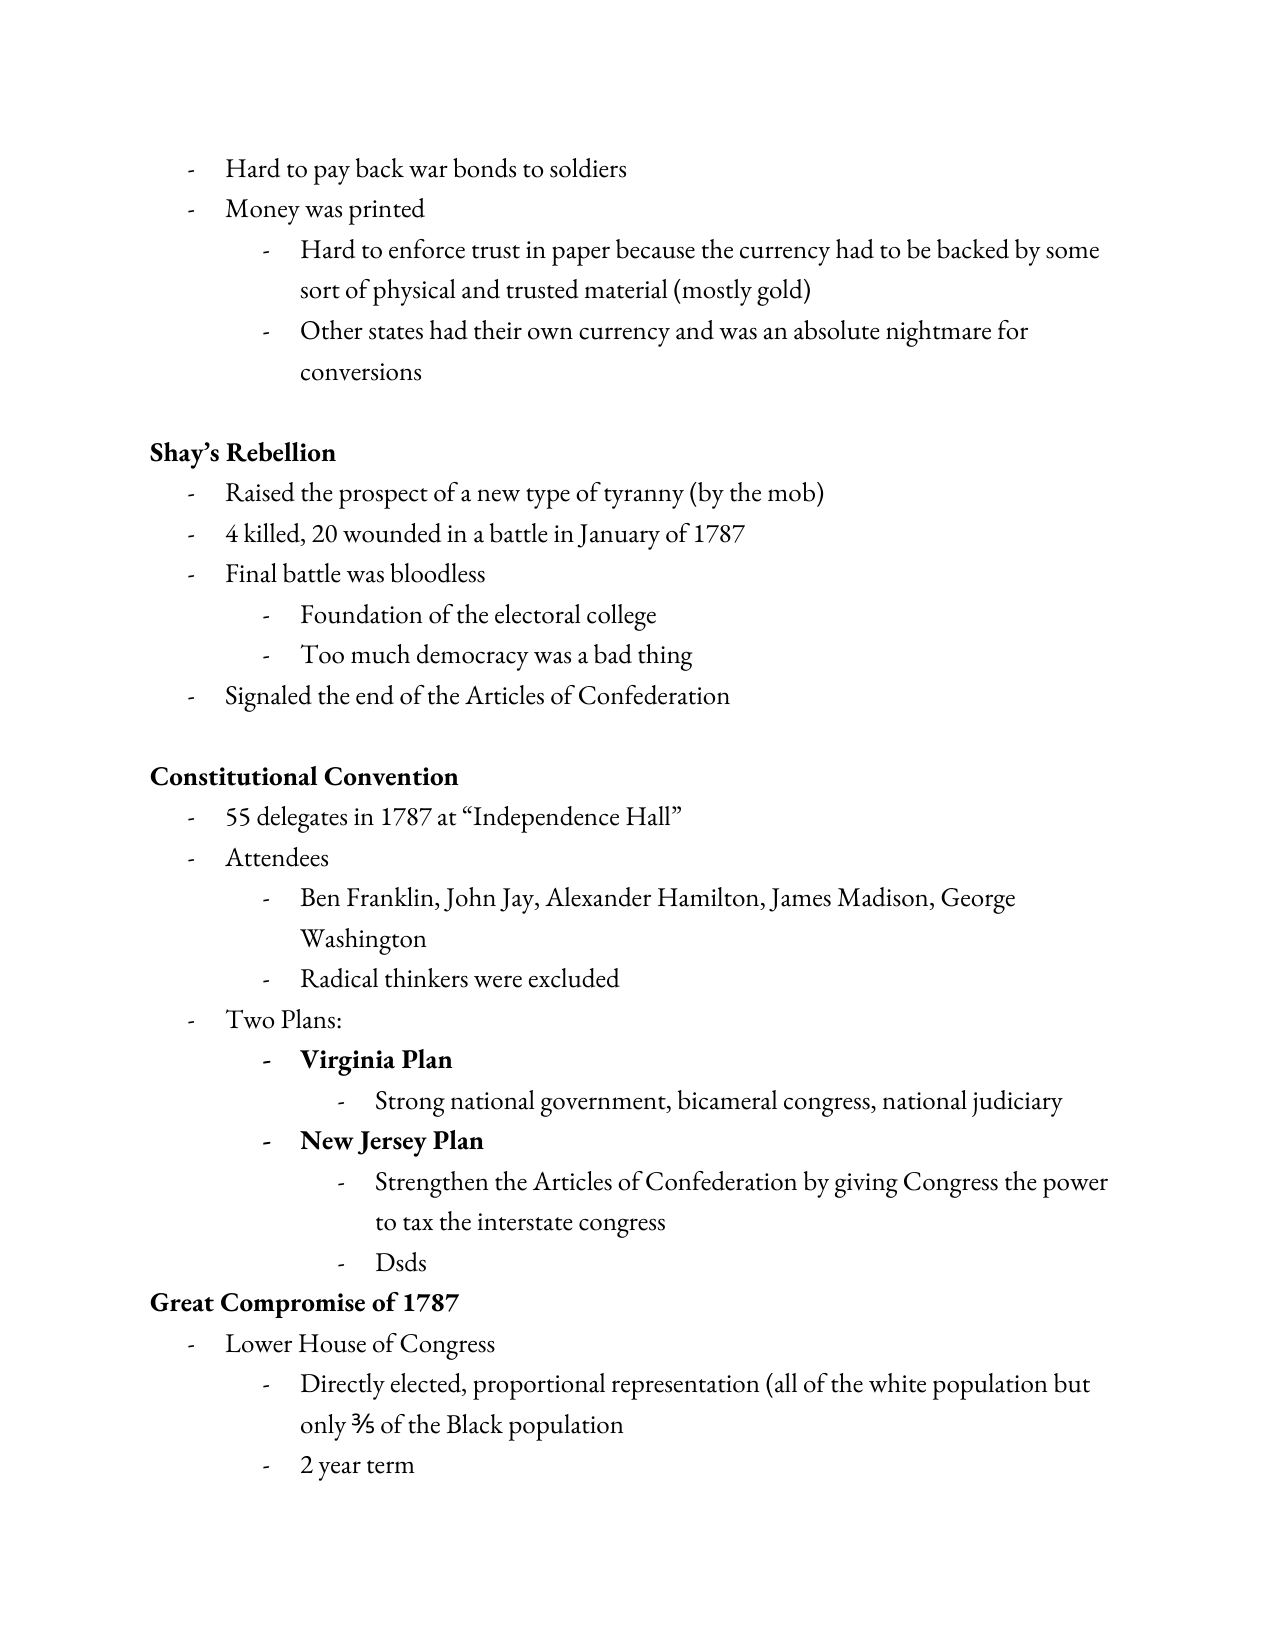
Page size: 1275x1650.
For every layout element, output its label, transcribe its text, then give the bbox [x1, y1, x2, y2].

text Constitutional Convention [150, 758, 1125, 793]
text Shay’s Rebellion [150, 434, 1125, 469]
list Directly elected, proportional representation (all of the white population but only ⅗ of the Black population [262, 1366, 1125, 1441]
list Radical thinkers were excluded [262, 960, 1125, 996]
list Signaled the end of the Articles of Confederation [187, 677, 1125, 712]
list Final battle was bloodless [187, 555, 1125, 591]
list Other states had their own currency and was an absolute nightmare for conversions [262, 312, 1125, 388]
list Virginia Plan [262, 1041, 1125, 1077]
list Money was printed [187, 191, 1125, 226]
list Strong national government, bicameral congress, national judiciary [337, 1082, 1125, 1117]
list Foundation of the electoral college [262, 596, 1125, 631]
list 4 killed, 20 wounded in a battle in January of 1787 [187, 515, 1125, 550]
list Strengthen the Articles of Confederation by giving Congress the power to tax the interstate congress [337, 1163, 1125, 1239]
text Great Compromise of 1787 [150, 1284, 1125, 1320]
list Dsds [337, 1244, 1125, 1279]
list Too much democracy was a bad thing [262, 636, 1125, 672]
list 55 delegates in 1787 at “Independence Hall” [187, 798, 1125, 834]
list Ben Franklin, John Jay, Alexander Hamilton, James Madison, George Washington [262, 879, 1125, 955]
list Attendees [187, 839, 1125, 874]
list Lower House of Congress [187, 1325, 1125, 1360]
list 2 year term [262, 1447, 1125, 1482]
list Hard to pay back war bonds to soldiers [187, 150, 1125, 185]
list Raised the prospect of a new type of tyranny (by the mob) [187, 474, 1125, 509]
list Two Plans: [187, 1001, 1125, 1036]
list Hard to enforce trust in paper because the currency had to be backed by some sort of physical and trusted material (mostly gold) [262, 231, 1125, 307]
list New Jersey Plan [262, 1122, 1125, 1158]
